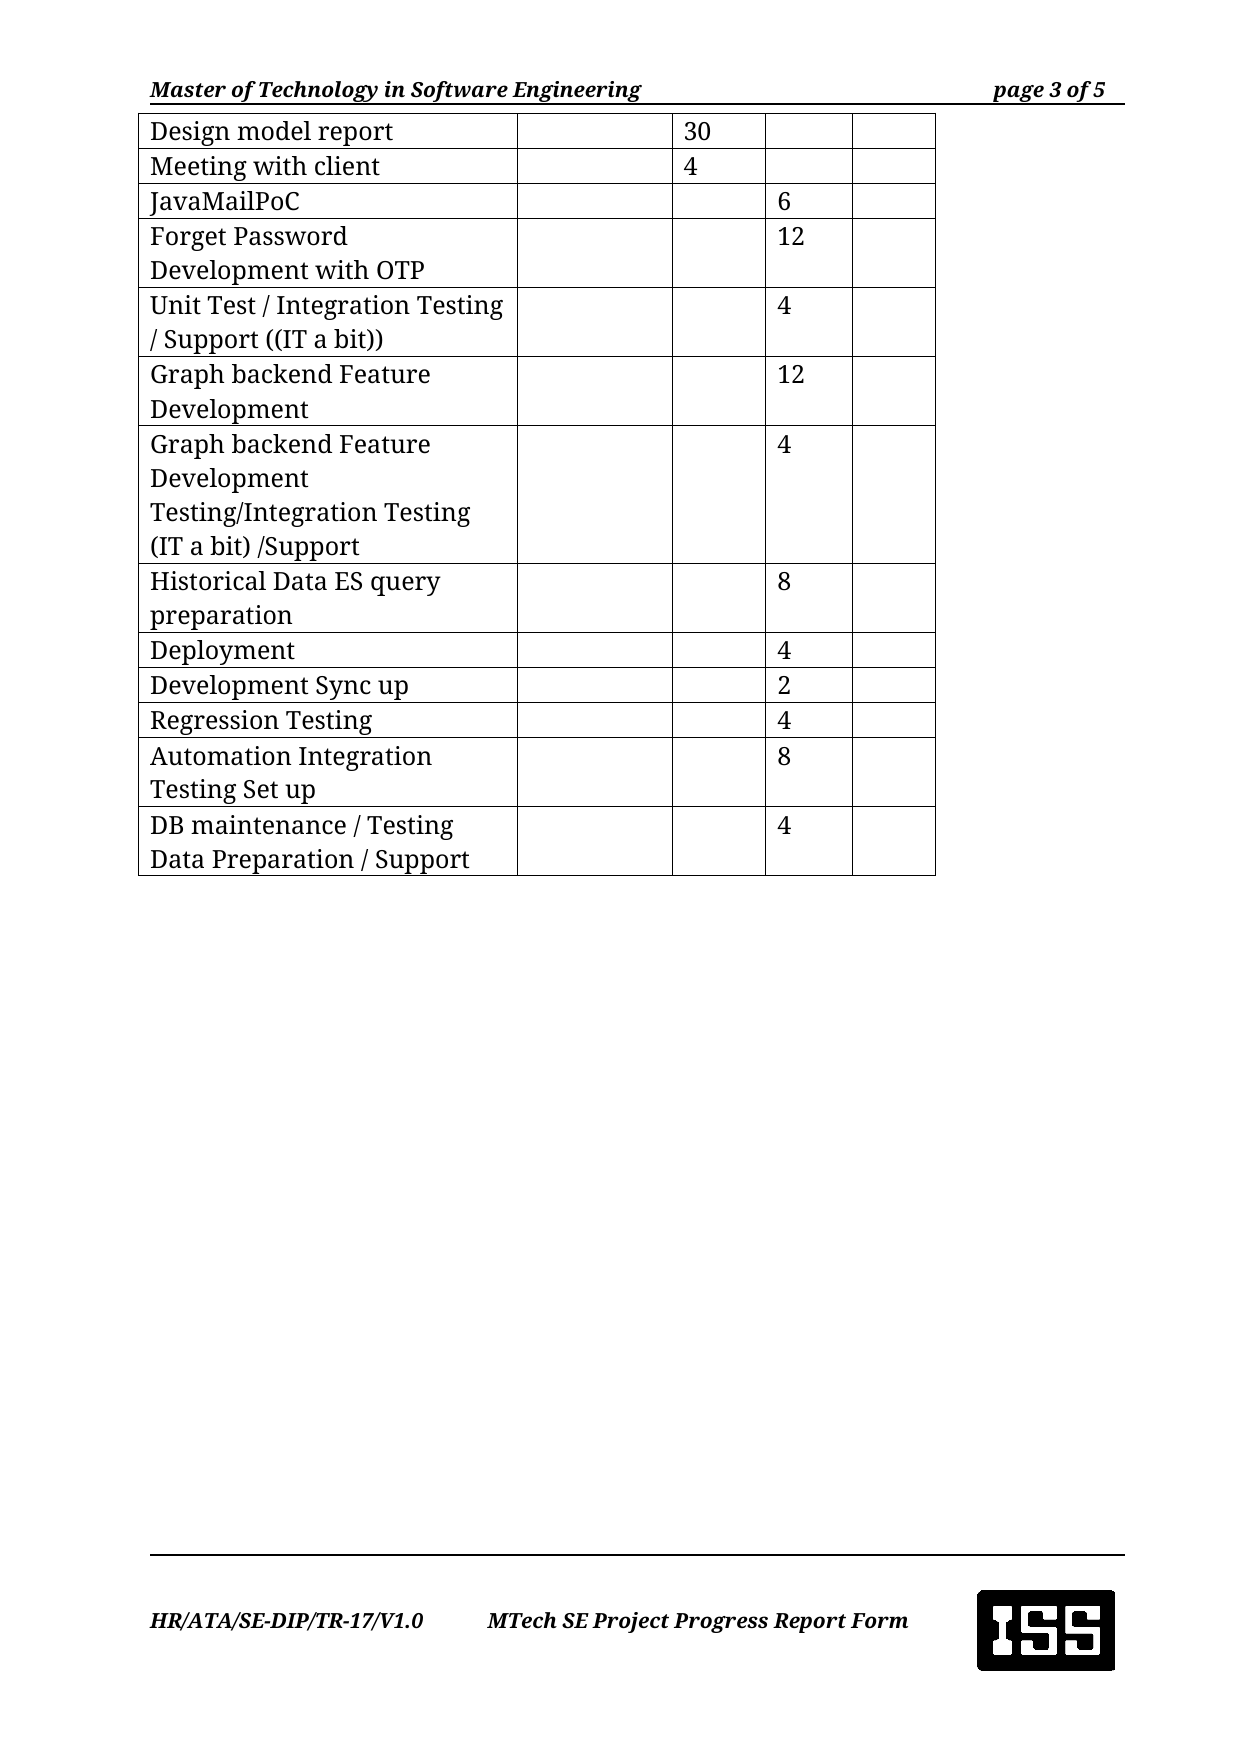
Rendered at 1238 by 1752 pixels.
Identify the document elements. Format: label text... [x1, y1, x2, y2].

table_cell [853, 564, 935, 632]
table_cell [673, 357, 765, 425]
table_cell 4 [766, 288, 852, 356]
table_cell Automation Integration Testing Set up [139, 738, 517, 806]
table_cell [518, 807, 672, 875]
table_cell Design model report [139, 114, 517, 148]
table_cell Graph backend Feature Development Testing/Integration Testing (IT a bit) /Support [139, 426, 517, 563]
table_cell 12 [766, 357, 852, 425]
table_cell [518, 114, 672, 148]
table_cell [518, 668, 672, 702]
table_cell [518, 564, 672, 632]
table_cell Meeting with client [139, 149, 517, 183]
table_cell Graph backend Feature Development [139, 357, 517, 425]
table_cell [673, 184, 765, 218]
table_cell [673, 288, 765, 356]
table_cell [766, 114, 852, 148]
table_cell [518, 738, 672, 806]
table_cell [518, 703, 672, 737]
table_cell [853, 114, 935, 148]
table_cell [853, 149, 935, 183]
table_cell [673, 668, 765, 702]
table_cell [673, 219, 765, 287]
table_cell [518, 149, 672, 183]
table_cell Regression Testing [139, 703, 517, 737]
table_cell [853, 357, 935, 425]
table_cell [853, 738, 935, 806]
table_cell [518, 357, 672, 425]
table_cell [518, 633, 672, 667]
table_cell [518, 426, 672, 563]
table_cell [518, 219, 672, 287]
table_cell [853, 807, 935, 875]
table_cell 30 [673, 114, 765, 148]
table_cell 4 [766, 633, 852, 667]
table_cell [673, 564, 765, 632]
table_cell [673, 738, 765, 806]
table_cell 4 [766, 426, 852, 563]
table_cell Unit Test / Integration Testing / Support ((IT a bit)) [139, 288, 517, 356]
table_cell Deployment [139, 633, 517, 667]
table_cell [673, 807, 765, 875]
table_cell [853, 668, 935, 702]
table_cell [853, 219, 935, 287]
table_cell 4 [766, 703, 852, 737]
table_cell 2 [766, 668, 852, 702]
table_cell [673, 633, 765, 667]
table_cell [853, 184, 935, 218]
table_cell [766, 149, 852, 183]
table_cell 4 [673, 149, 765, 183]
table_cell [673, 703, 765, 737]
table_cell [673, 426, 765, 563]
table_cell [853, 426, 935, 563]
table_cell 6 [766, 184, 852, 218]
table_cell Forget Password Development with OTP [139, 219, 517, 287]
table_cell 8 [766, 738, 852, 806]
table_cell DB maintenance / Testing Data Preparation / Support [139, 807, 517, 875]
table_cell [518, 288, 672, 356]
table_cell 12 [766, 219, 852, 287]
table_cell [853, 288, 935, 356]
table_cell [853, 703, 935, 737]
table_cell Historical Data ES query preparation [139, 564, 517, 632]
table_cell [518, 184, 672, 218]
table_cell JavaMailPoC [139, 184, 517, 218]
table_cell Development Sync up [139, 668, 517, 702]
table_cell 4 [766, 807, 852, 875]
table_cell 8 [766, 564, 852, 632]
table_cell [853, 633, 935, 667]
